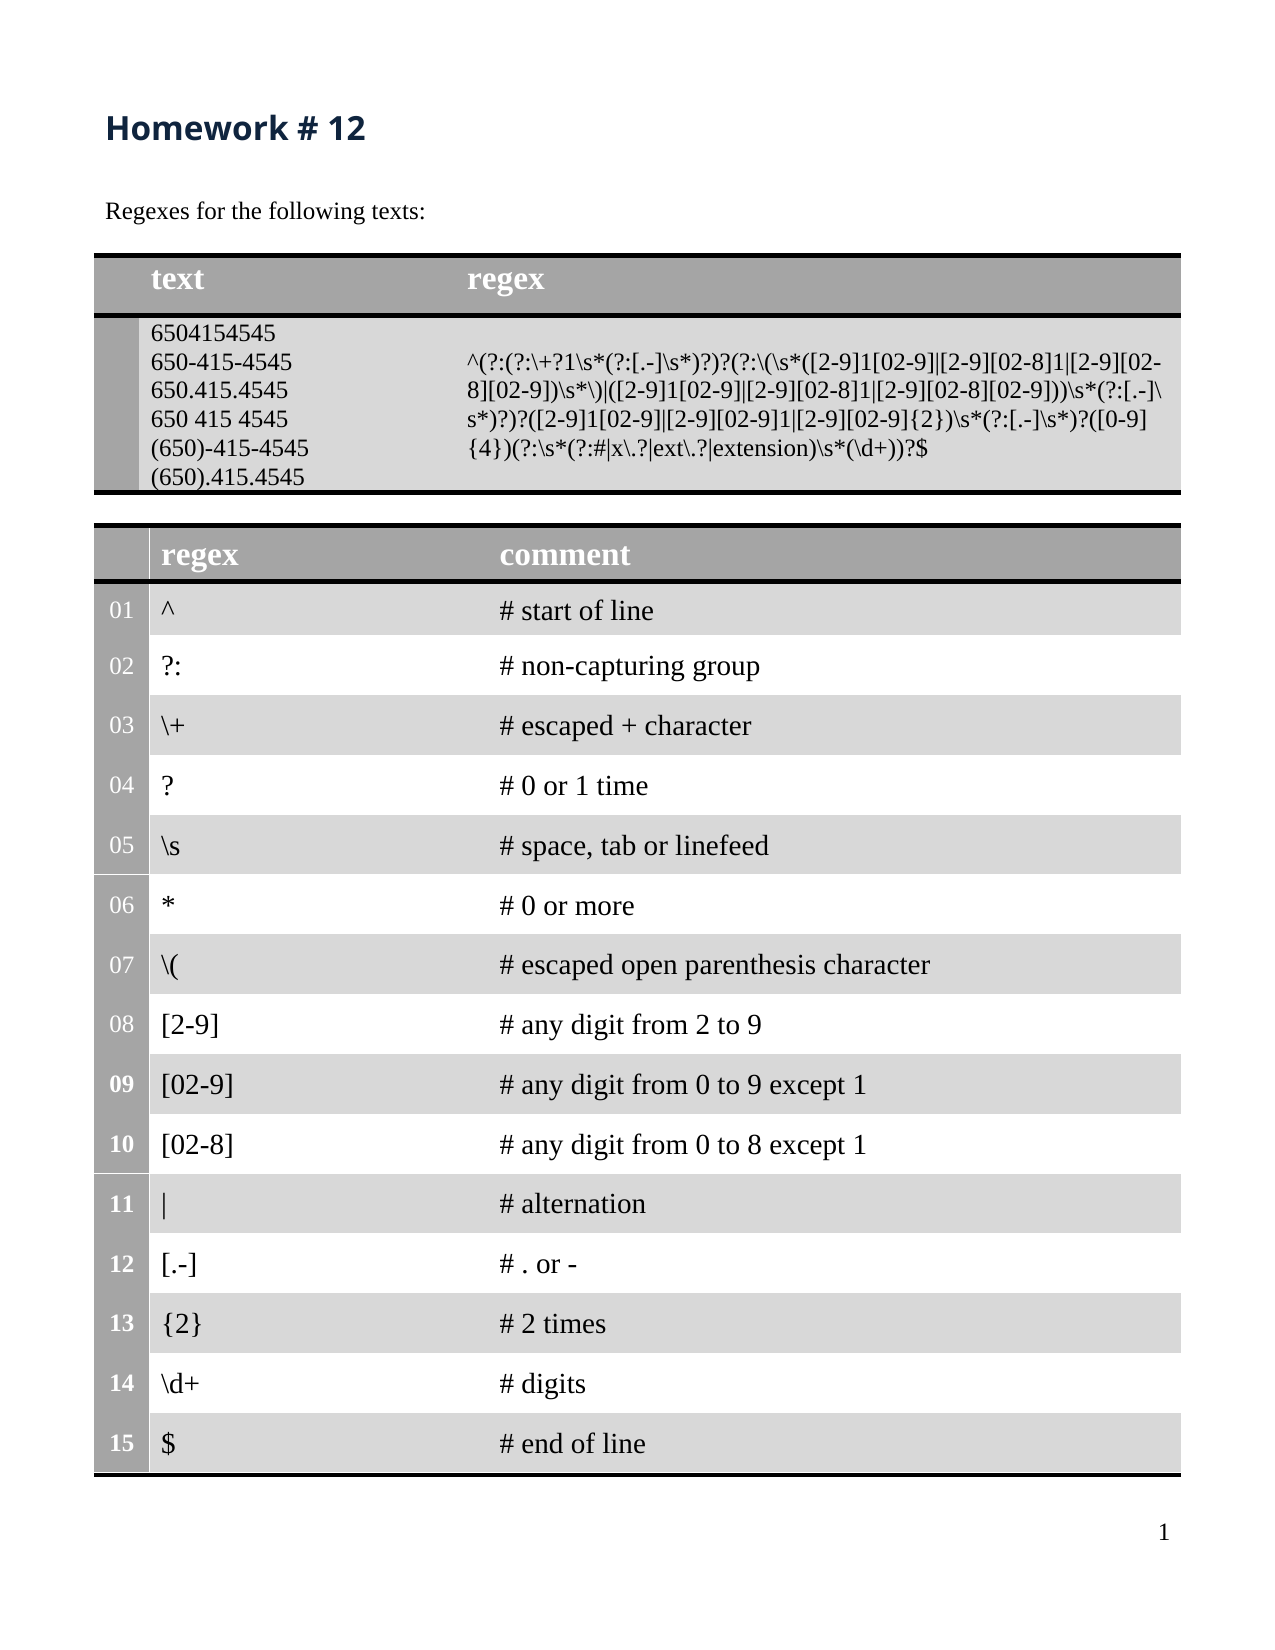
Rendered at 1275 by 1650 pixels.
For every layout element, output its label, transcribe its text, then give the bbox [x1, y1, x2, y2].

table_cell [02-9] [150, 1054, 488, 1114]
table_header comment [488, 528, 1181, 579]
table_cell # any digit from 0 to 8 except 1 [488, 1114, 1181, 1173]
table_cell # escaped + character [488, 695, 1181, 755]
table_cell # digits [488, 1353, 1181, 1413]
table_cell * [150, 875, 488, 934]
table_cell # non-capturing group [488, 635, 1181, 695]
table_cell {2} [150, 1293, 488, 1353]
table_cell ^ [150, 584, 488, 635]
table_cell 06 [94, 875, 149, 934]
table_cell 09 [94, 1054, 149, 1114]
table_cell \( [150, 934, 488, 994]
table_cell 07 [94, 934, 149, 994]
table_cell 01 [94, 584, 149, 635]
table_cell [2-9] [150, 994, 488, 1054]
table_cell 14 [94, 1353, 149, 1413]
table_cell [.-] [150, 1233, 488, 1293]
text Regexes for the following texts: [105, 196, 1170, 224]
table_cell # any digit from 2 to 9 [488, 994, 1181, 1054]
table_cell \+ [150, 695, 488, 755]
table_cell # 2 times [488, 1293, 1181, 1353]
table_header [94, 528, 149, 579]
table_header regex [456, 258, 1181, 313]
table_cell [94, 318, 139, 490]
table_cell # . or - [488, 1233, 1181, 1293]
table_cell \s [150, 815, 488, 874]
table_cell ? [150, 755, 488, 815]
table_cell # alternation [488, 1174, 1181, 1233]
table_cell 03 [94, 695, 149, 755]
table_cell # start of line [488, 584, 1181, 635]
table_header text [139, 258, 456, 313]
table_cell | [150, 1174, 488, 1233]
table_cell 04 [94, 755, 149, 815]
table_cell # 0 or more [488, 875, 1181, 934]
table_cell 6504154545 650-415-4545 650.415.4545 650 415 4545 (650)-415-4545 (650).415.4545 [139, 318, 456, 490]
table_cell $ [150, 1413, 488, 1472]
table_cell 12 [94, 1233, 149, 1293]
table_cell ?: [150, 635, 488, 695]
table_cell # escaped open parenthesis character [488, 934, 1181, 994]
table_cell 10 [94, 1114, 149, 1173]
text Homework # 12 [105, 105, 1159, 150]
table_cell 13 [94, 1293, 149, 1353]
table_cell 08 [94, 994, 149, 1054]
table_cell [02-8] [150, 1114, 488, 1173]
table_cell # space, tab or linefeed [488, 815, 1181, 874]
table_cell # any digit from 0 to 9 except 1 [488, 1054, 1181, 1114]
table_cell # 0 or 1 time [488, 755, 1181, 815]
table_cell 11 [94, 1174, 149, 1233]
table_cell # end of line [488, 1413, 1181, 1472]
table_cell 05 [94, 815, 149, 874]
table_cell 15 [94, 1413, 149, 1472]
table_cell ^(?:(?:\+?1\s*(?:[.-]\s*)?)?(?:\(\s*([2-9]1[02-9]|[2-9][02-8]1|[2-9][02-8][02-9])\s*\)|([2-9]1[02-9]|[2-9][02-8]1|[2-9][02-8][02-9]))\s*(?:[.-]\s*)?)?([2-9]1[02-9]|[2-9][02-9]1|[2-9][02-9]{2})\s*(?:[.-]\s*)?([0-9]{4})(?:\s*(?:#|x\.?|ext\.?|extension)\s*(\d+))?$ [456, 318, 1181, 490]
table_header [94, 258, 139, 313]
table_cell \d+ [150, 1353, 488, 1413]
table_header regex [150, 528, 488, 579]
table_cell 02 [94, 635, 149, 695]
